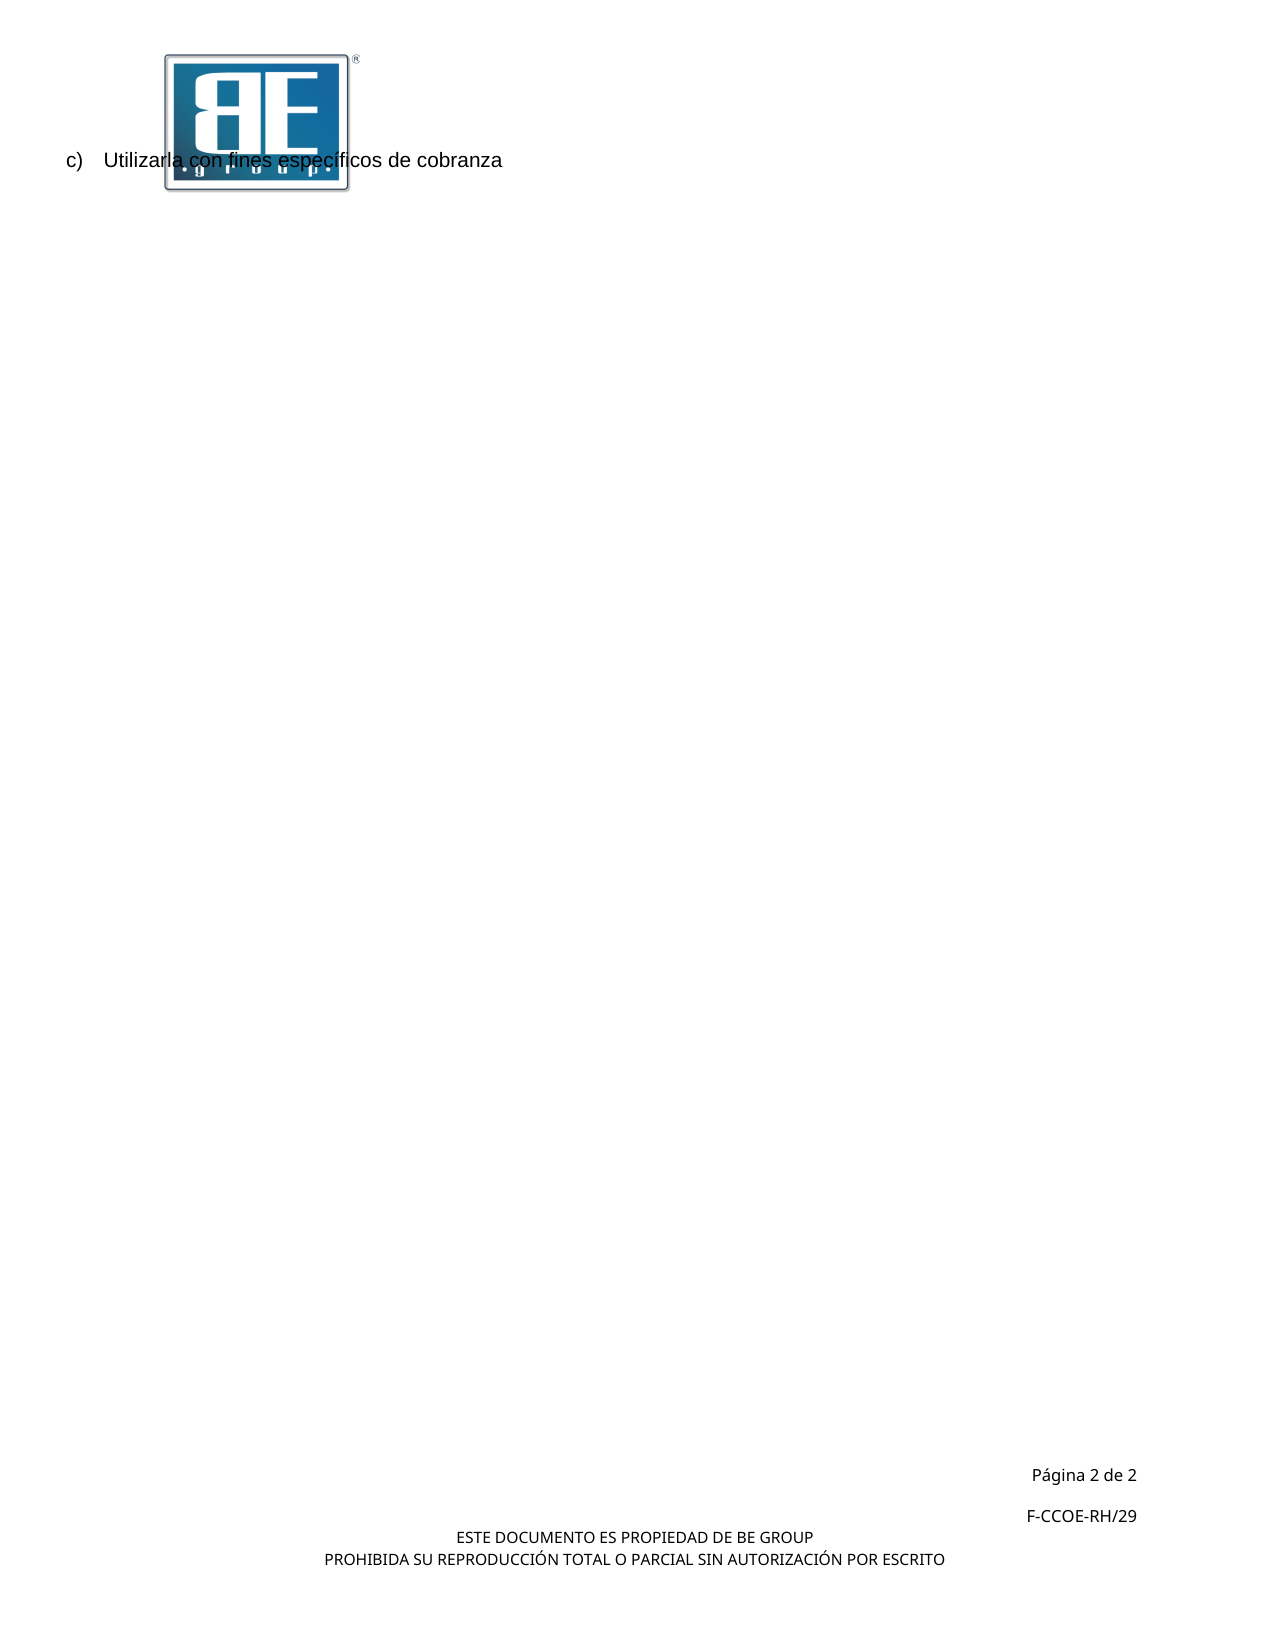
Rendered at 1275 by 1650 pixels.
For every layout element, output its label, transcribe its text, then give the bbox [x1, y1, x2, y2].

list Utilizarla con fines específicos de cobranza [66, 148, 1181, 172]
picture [163, 53, 360, 148]
picture [163, 172, 360, 194]
